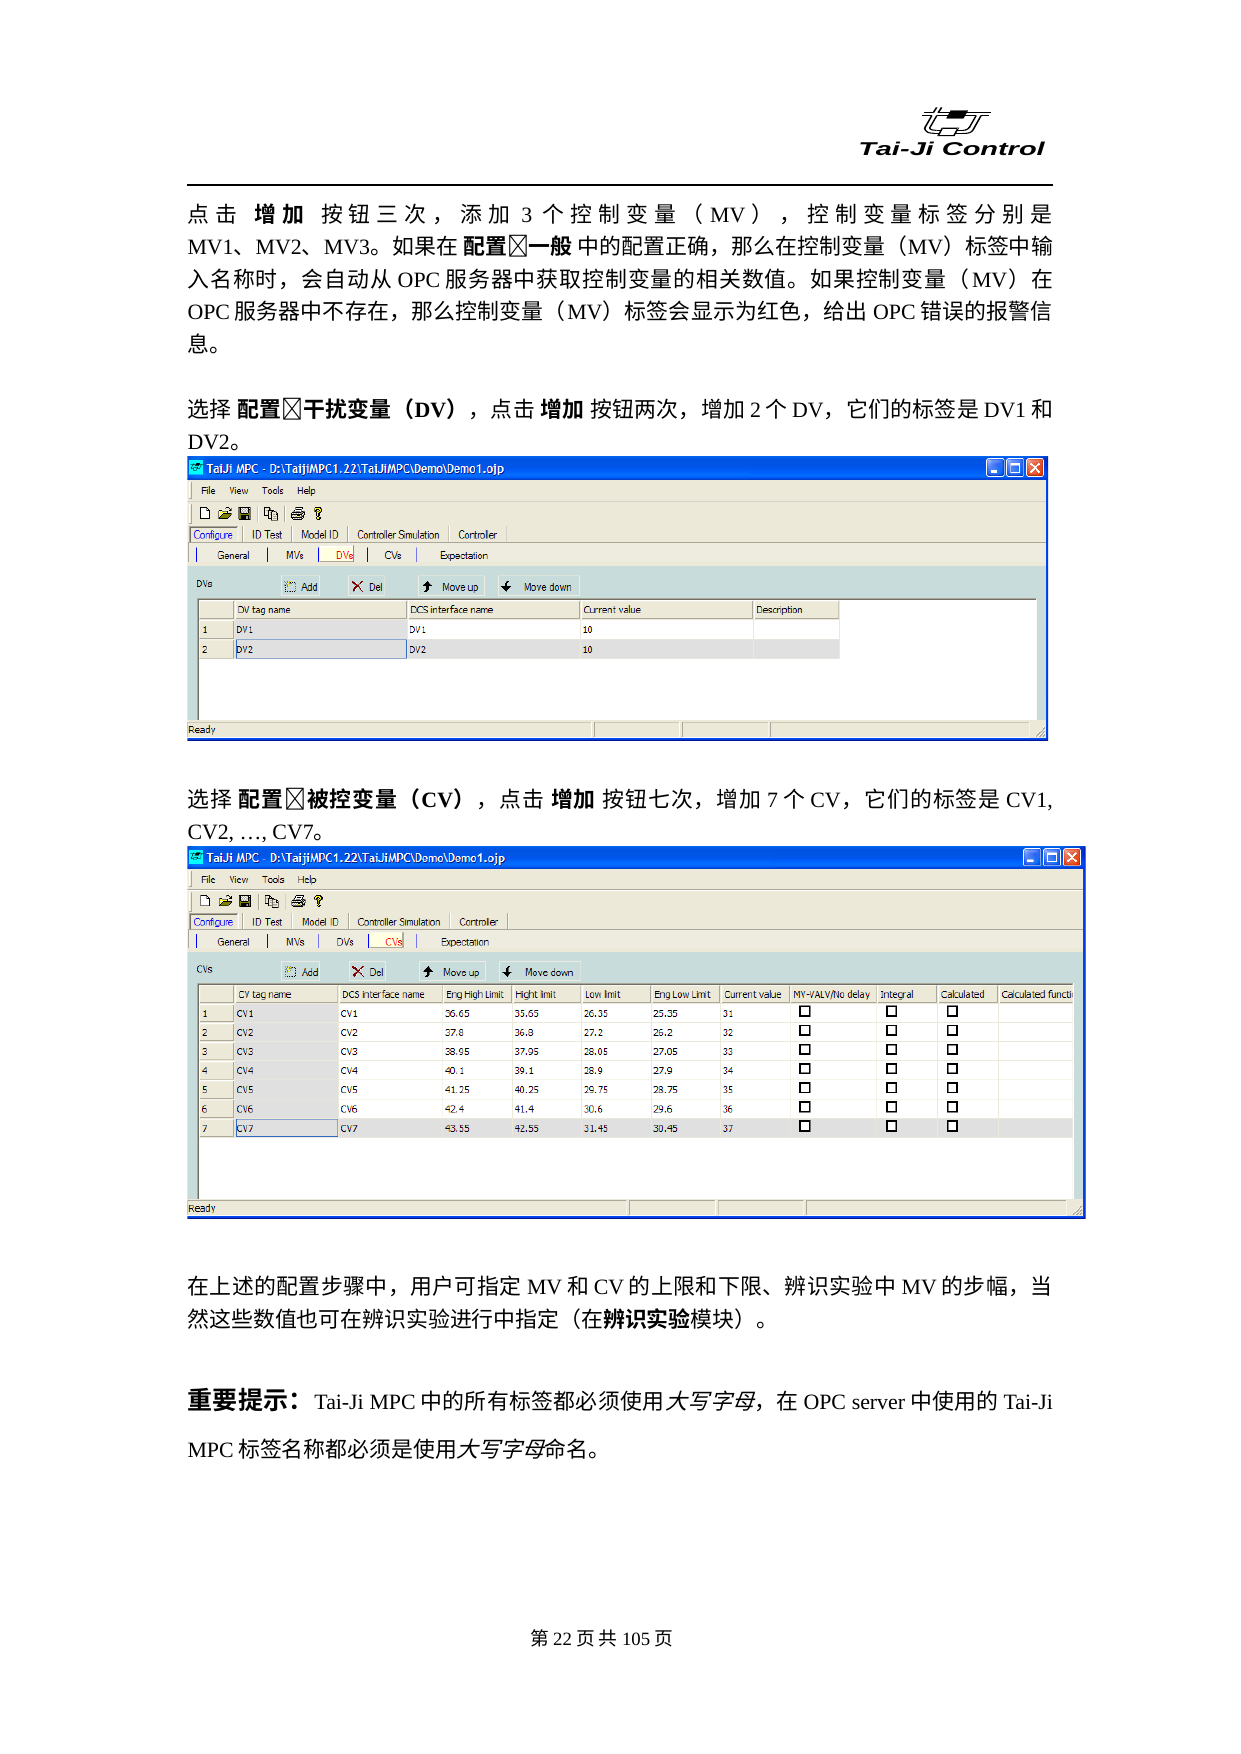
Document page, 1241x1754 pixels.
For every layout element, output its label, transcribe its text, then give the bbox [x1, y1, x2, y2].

text 重要提示：Tai-Ji MPC中的所有标签都必须使用大写字母，在 server中使用的Tai-Ji MPC标签名称都必须是使用大写字母命名。 [187, 1366, 1053, 1464]
picture [187, 846, 1086, 1219]
text 选择 配置干扰变量（DV），点击 增加 按钮两次，增加2个DV，它们的标签是DV1和DV2。 [187, 391, 1053, 456]
text 点击 增加 按钮三次，添加3个控制变量（MV），控制变量标签分别是MV1、MV2、MV3。如果在 配置一般 中的配置正确，那么在控制变量（MV）标签中输入名称时，会自动从OPC服务器中获取控制变量的相关数值。如果控制变量（MV）在OPC服务器中不存在，那么控制变量（MV）标签会显示为红色，给出OPC错误的报警信息。 [187, 196, 1053, 359]
text 选择 配置被控变量（CV），点击 增加 按钮七次，增加7个CV，它们的标签是CV1, CV2, …, CV7。 [187, 781, 1053, 846]
text 在上述的配置步骤中，用户可指定MV和CV的上限和下限、辨识实验中MV的步幅，当然这些数值也可在辨识实验进行中指定（在辨识实验模块）。 [187, 1269, 1053, 1334]
picture [187, 456, 1049, 741]
